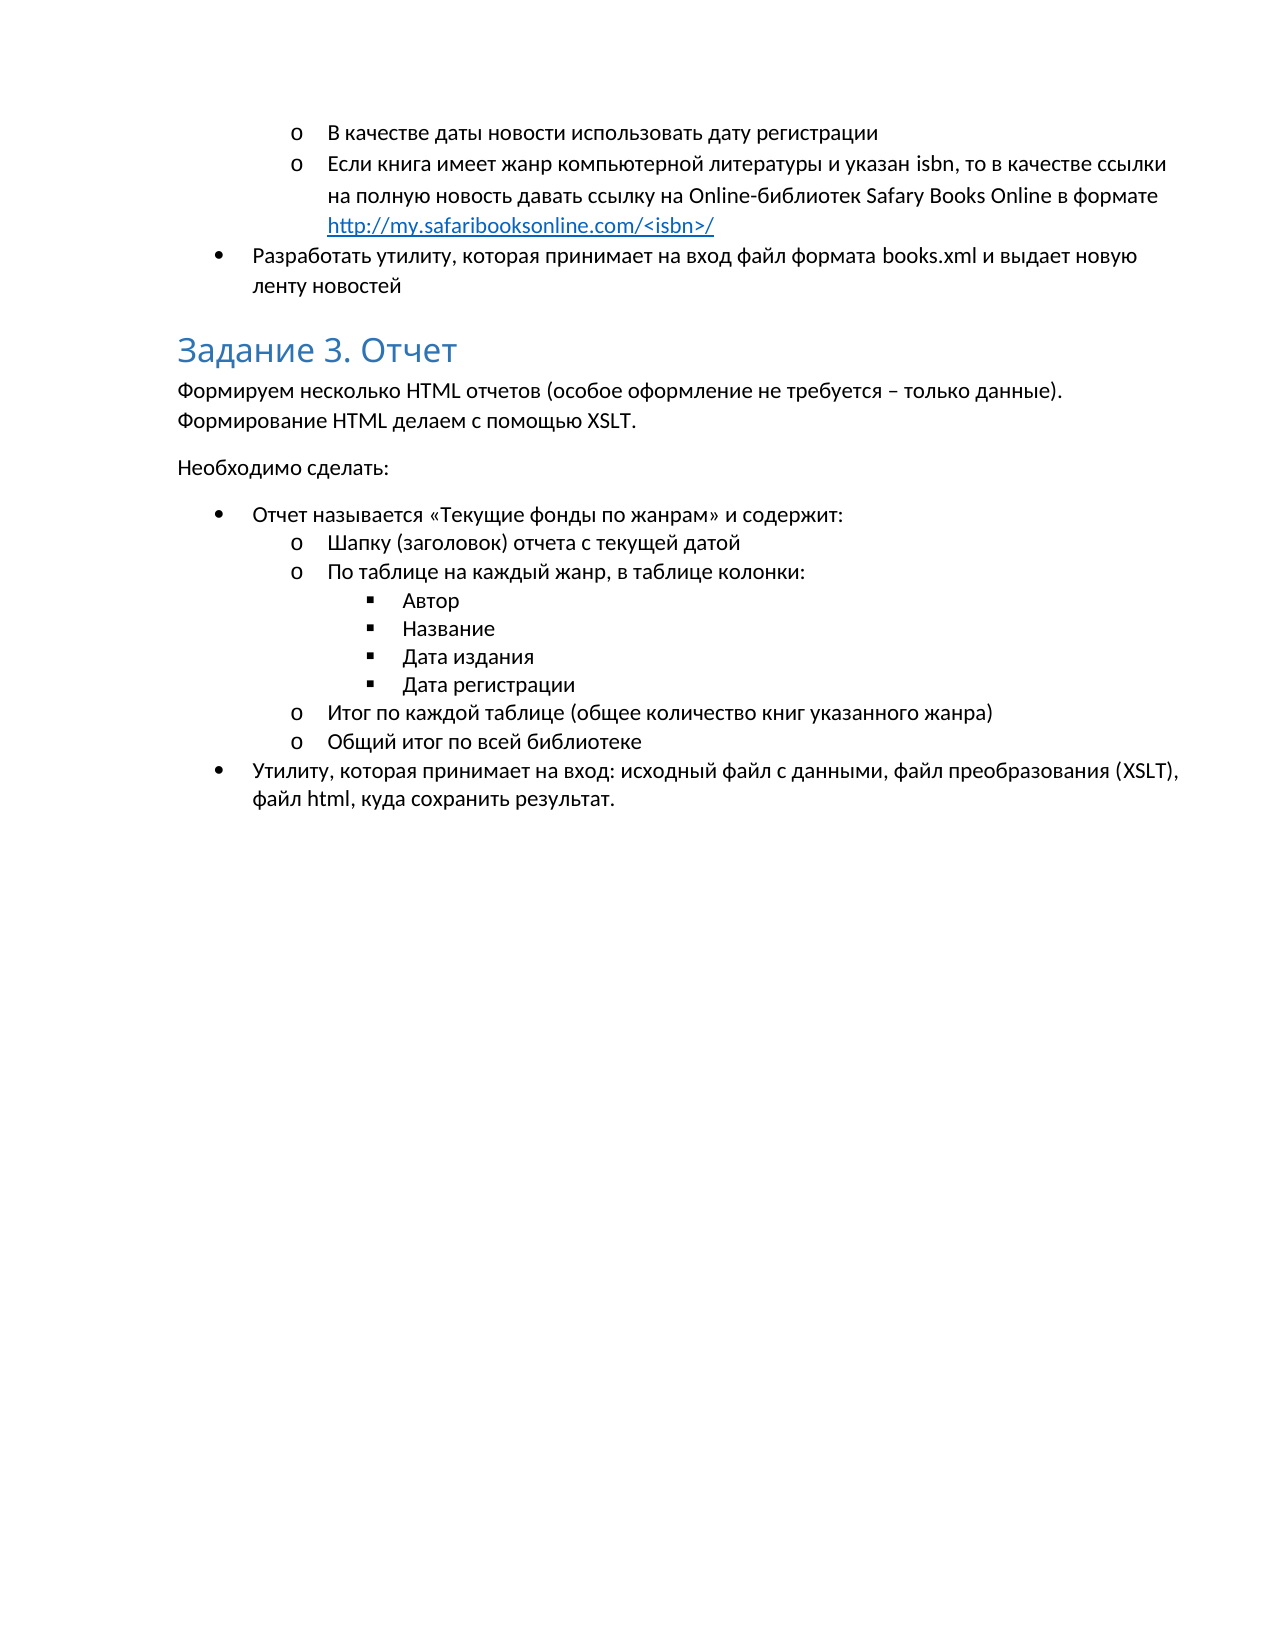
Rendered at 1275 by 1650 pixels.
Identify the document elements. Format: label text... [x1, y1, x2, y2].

list Если книга имеет жанр компьютерной литературы и указан isbn, то в качестве ссылки на полную новость давать ссылку на Online-библиотек Safary Books Online в формате http://my.safaribooksonline.com/<isbn>/ [290, 149, 1186, 239]
list Дата издания [365, 642, 1186, 670]
text Формируем несколько HTML отчетов (особое оформление не требуется – только данные). Формирование HTML делаем с помощью XSLT. [177, 376, 1186, 434]
list Шапку (заголовок) отчета с текущей датой [290, 528, 1186, 557]
list Отчет называется «Текущие фонды по жанрам» и содержит: [215, 500, 1186, 528]
subtitle Задание 3. Отчет [177, 327, 1186, 372]
list Утилиту, которая принимает на вход: исходный файл с данными, файл преобразования (XSLT), файл html, куда сохранить результат. [215, 756, 1186, 812]
list Название [365, 614, 1186, 642]
list Итог по каждой таблице (общее количество книг указанного жанра) [290, 698, 1186, 727]
list Разработать утилиту, которая принимает на вход файл формата books.xml и выдает новую ленту новостей [215, 241, 1186, 299]
text Необходимо сделать: [177, 453, 1186, 481]
list В качестве даты новости использовать дату регистрации [290, 118, 1186, 147]
list Автор [365, 586, 1186, 614]
list Общий итог по всей библиотеке [290, 727, 1186, 756]
list Дата регистрации [365, 670, 1186, 698]
list По таблице на каждый жанр, в таблице колонки: [290, 557, 1186, 586]
